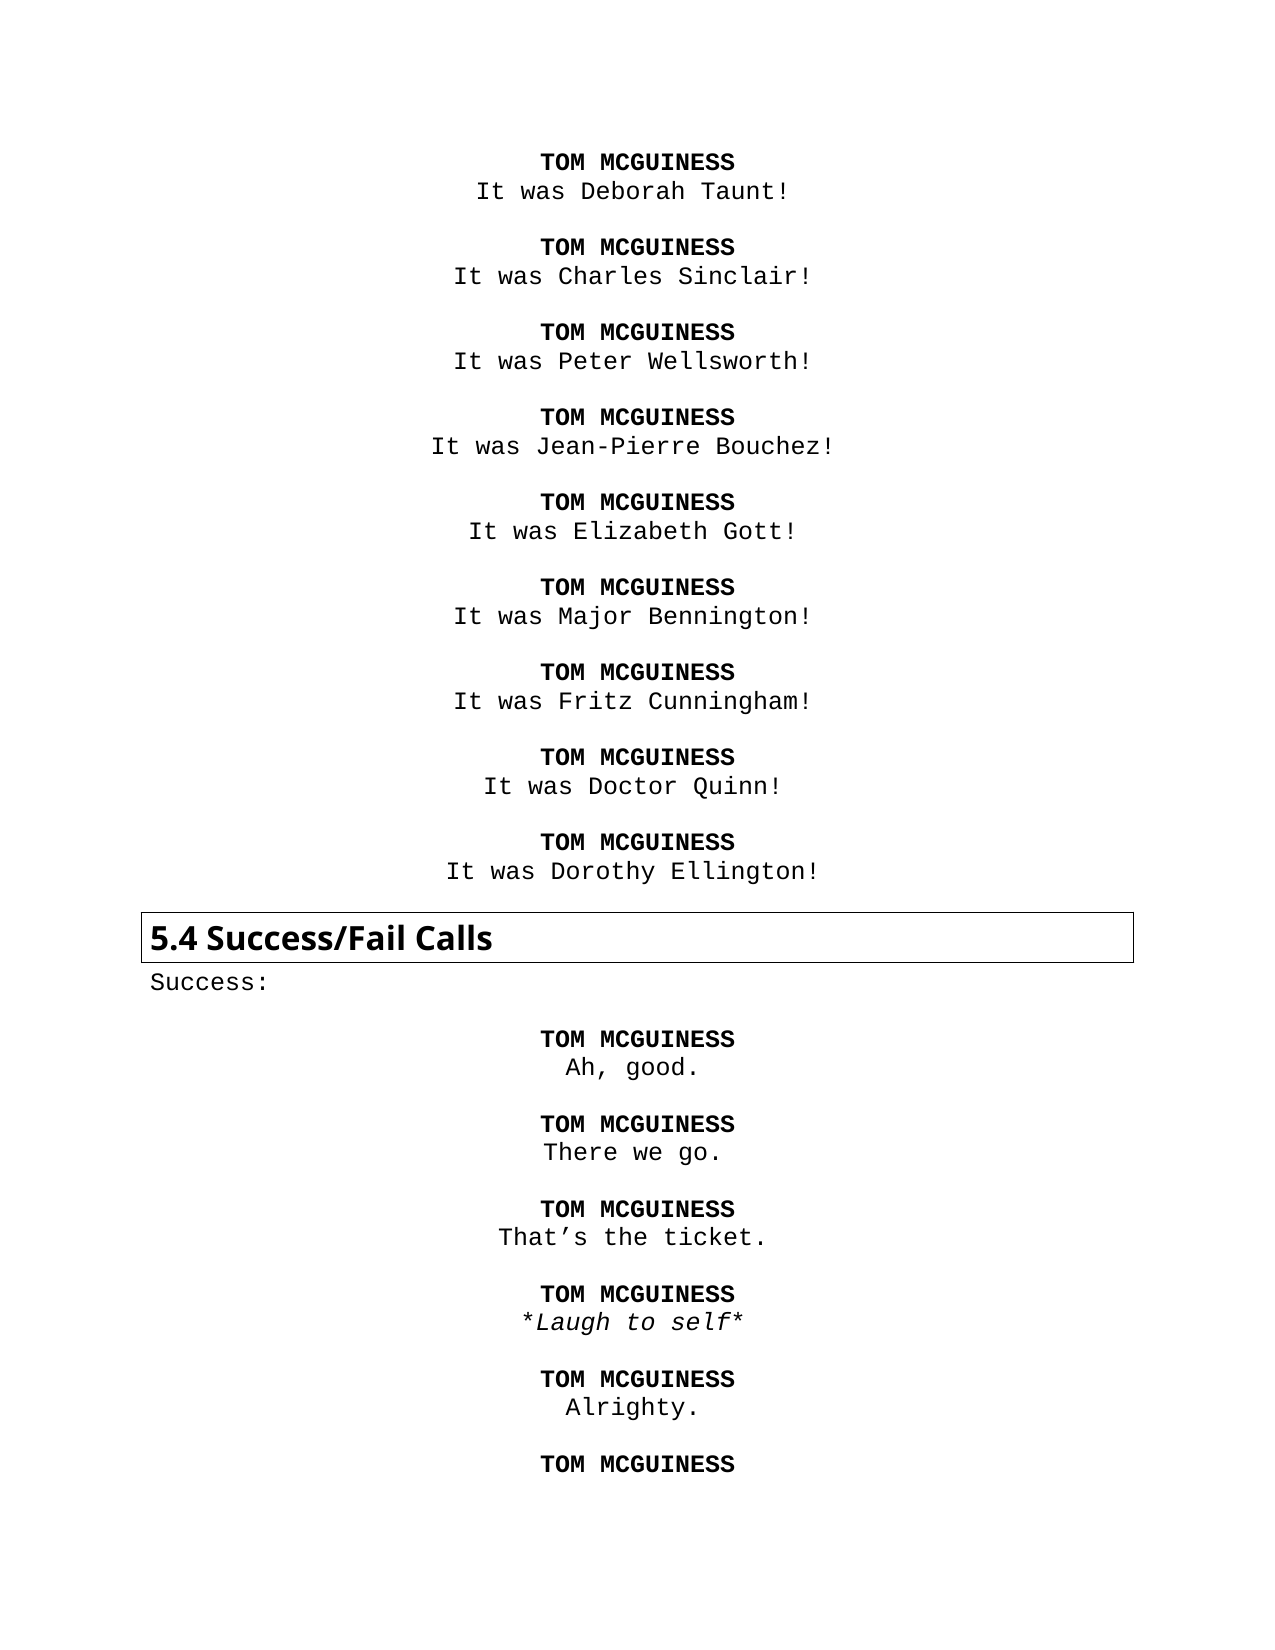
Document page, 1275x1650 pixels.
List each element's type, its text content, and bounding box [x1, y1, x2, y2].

text TOM MCGUINESS [150, 235, 1125, 263]
text TOM MCGUINESS [150, 1366, 1125, 1394]
text It was Elizabeth Gott! [291, 518, 975, 547]
text It was Charles Sinclair! [291, 263, 975, 292]
text *Laugh to self* [291, 1309, 975, 1338]
text TOM MCGUINESS [150, 575, 1125, 603]
text TOM MCGUINESS [150, 1451, 1125, 1479]
text Success: [150, 969, 975, 998]
text TOM MCGUINESS [150, 1026, 1125, 1054]
text It was Deborah Taunt! [291, 178, 975, 207]
text It was Jean-Pierre Bouchez! [291, 433, 975, 462]
text It was Major Bennington! [291, 603, 975, 632]
text It was Dorothy Ellington! [291, 858, 975, 887]
text TOM MCGUINESS [150, 745, 1125, 773]
text TOM MCGUINESS [150, 1111, 1125, 1139]
text It was Doctor Quinn! [291, 773, 975, 802]
text It was Peter Wellsworth! [291, 348, 975, 377]
text TOM MCGUINESS [150, 1281, 1125, 1309]
text Ah, good. [291, 1054, 975, 1083]
text That’s the ticket. [291, 1224, 975, 1253]
text Alrighty. [291, 1394, 975, 1423]
text TOM MCGUINESS [150, 490, 1125, 518]
text It was Fritz Cunningham! [291, 688, 975, 717]
text TOM MCGUINESS [150, 405, 1125, 433]
text TOM MCGUINESS [150, 1196, 1125, 1224]
text TOM MCGUINESS [150, 830, 1125, 858]
text There we go. [291, 1139, 975, 1168]
text TOM MCGUINESS [150, 150, 1125, 178]
text TOM MCGUINESS [150, 320, 1125, 348]
text TOM MCGUINESS [150, 660, 1125, 688]
subtitle Success/Fail Calls [142, 913, 1133, 962]
